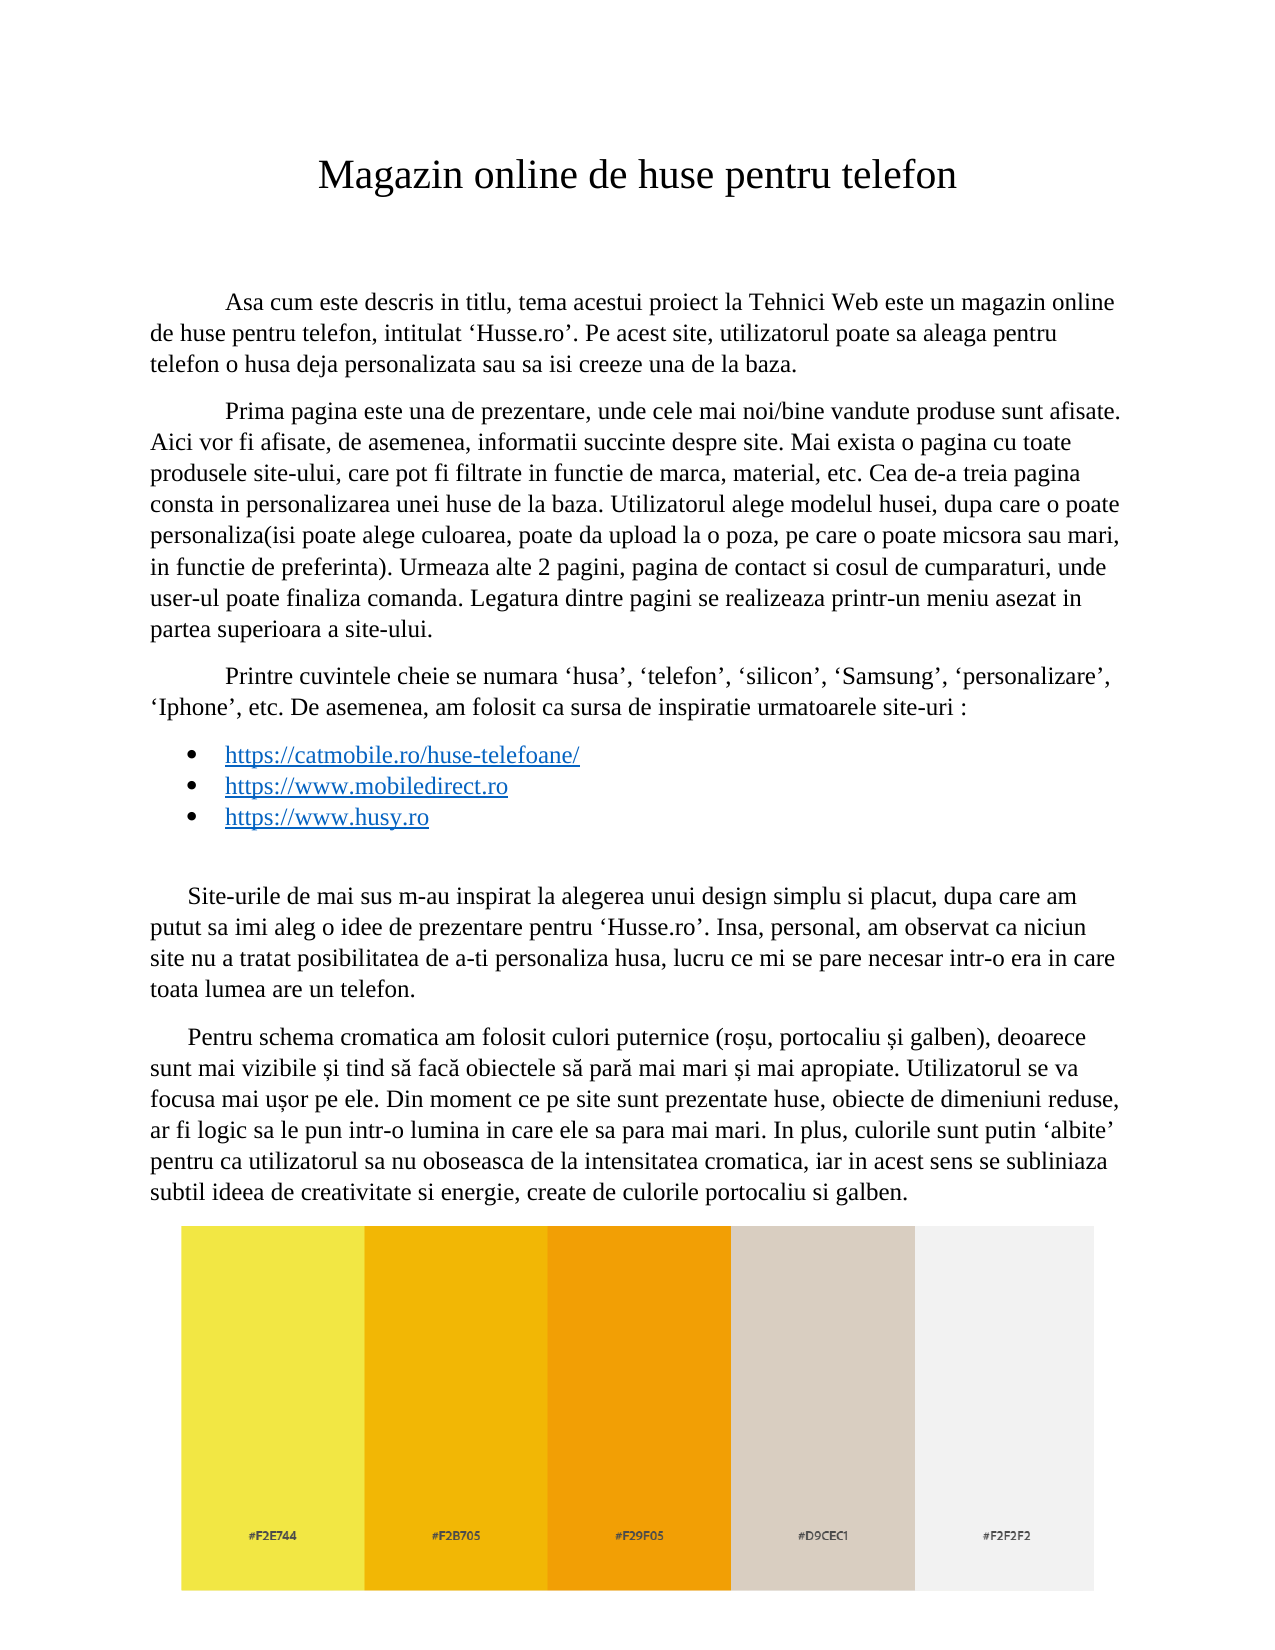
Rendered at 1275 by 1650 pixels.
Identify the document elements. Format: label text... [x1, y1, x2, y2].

list https://www.husy.ro [187, 802, 1125, 831]
text Pentru schema cromatica am folosit culori puternice (roșu, portocaliu și galben), deoarece sunt mai vizibile și tind să facă obiectele să pară mai mari și mai apropiate. Utilizatorul se va focusa mai ușor pe ele. Din moment ce pe site sunt prezentate huse, obiecte de dimeniuni reduse, ar fi logic sa le pun intr-o lumina in care ele sa para mai mari. In plus, culorile sunt putin ‘albite’ pentru ca utilizatorul sa nu oboseasca de la intensitatea cromatica, iar in acest sens se subliniaza subtil ideea de creativitate si energie, create de culorile portocaliu si galben. [150, 1022, 1125, 1206]
text Magazin online de huse pentru telefon [150, 150, 1125, 198]
text Printre cuvintele cheie se numara ‘husa’, ‘telefon’, ‘silicon’, ‘Samsung’, ‘personalizare’, ‘Iphone’, etc. De asemenea, am folosit ca sursa de inspiratie urmatoarele site-uri : [150, 661, 1125, 721]
list https://www.mobiledirect.ro [187, 771, 1125, 800]
list https://catmobile.ro/huse-telefoane/ [187, 740, 1125, 769]
text Site-urile de mai sus m-au inspirat la alegerea unui design simplu si placut, dupa care am putut sa imi aleg o idee de prezentare pentru ‘Husse.ro’. Insa, personal, am observat ca niciun site nu a tratat posibilitatea de a-ti personaliza husa, lucru ce mi se pare necesar intr-o era in care toata lumea are un telefon. [150, 881, 1125, 1003]
text Prima pagina este una de prezentare, unde cele mai noi/bine vandute produse sunt afisate. Aici vor fi afisate, de asemenea, informatii succinte despre site. Mai exista o pagina cu toate produsele site-ului, care pot fi filtrate in functie de marca, material, etc. Cea de-a treia pagina consta in personalizarea unei huse de la baza. Utilizatorul alege modelul husei, dupa care o poate personaliza(isi poate alege culoarea, poate da upload la o poza, pe care o poate micsora sau mari, in functie de preferinta). Urmeaza alte 2 pagini, pagina de contact si cosul de cumparaturi, unde user-ul poate finaliza comanda. Legatura dintre pagini se realizeaza printr-un meniu asezat in partea superioara a site-ului. [150, 396, 1125, 642]
text Asa cum este descris in titlu, tema acestui proiect la Tehnici Web este un magazin online de huse pentru telefon, intitulat ‘Husse.ro’. Pe acest site, utilizatorul poate sa aleaga pentru telefon o husa deja personalizata sau sa isi creeze una de la baza. [150, 287, 1125, 377]
picture [181, 1226, 1094, 1591]
